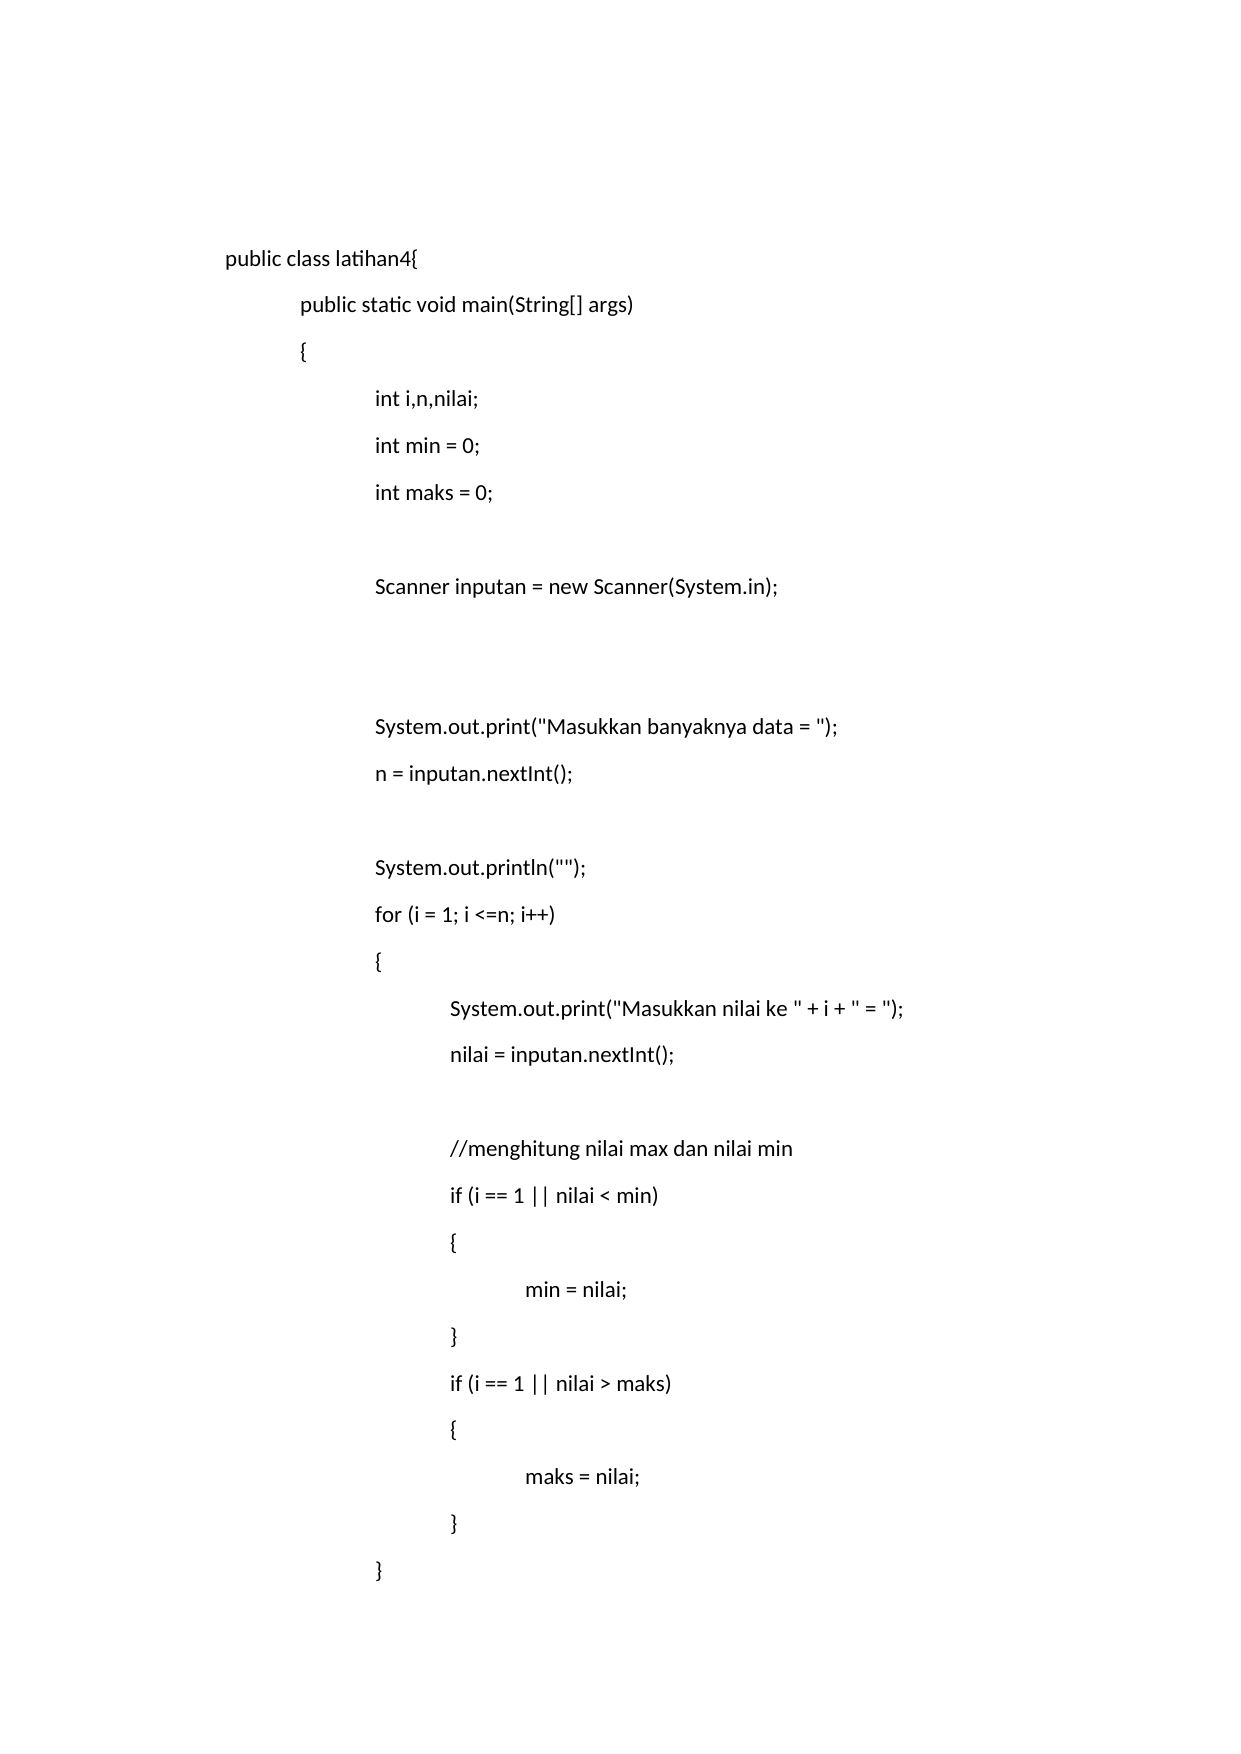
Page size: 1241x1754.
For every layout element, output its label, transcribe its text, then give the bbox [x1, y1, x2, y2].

text System.out.println(""); [150, 853, 1090, 881]
text { [150, 1416, 1090, 1444]
text } [150, 1322, 1090, 1350]
text Scanner inputan = new Scanner(System.in); [150, 572, 1090, 600]
text { [150, 337, 1090, 366]
text maks = nilai; [150, 1462, 1090, 1491]
text public class latihan4{ [150, 244, 1090, 272]
text for (i = 1; i <=n; i++) [150, 900, 1090, 928]
text if (i == 1 || nilai > maks) [150, 1369, 1090, 1397]
text min = nilai; [150, 1275, 1090, 1303]
text //menghitung nilai max dan nilai min [150, 1134, 1090, 1162]
text nilai = inputan.nextInt(); [150, 1041, 1090, 1069]
text int maks = 0; [150, 478, 1090, 506]
text System.out.print("Masukkan banyaknya data = "); [150, 712, 1090, 741]
text { [150, 947, 1090, 975]
text public static void main(String[] args) [150, 291, 1090, 319]
text int i,n,nilai; [150, 384, 1090, 412]
text int min = 0; [150, 431, 1090, 459]
text if (i == 1 || nilai < min) [150, 1181, 1090, 1209]
text } [150, 1556, 1090, 1584]
text } [150, 1509, 1090, 1537]
text n = inputan.nextInt(); [150, 759, 1090, 787]
text System.out.print("Masukkan nilai ke " + i + " = "); [150, 994, 1090, 1022]
text { [150, 1228, 1090, 1256]
